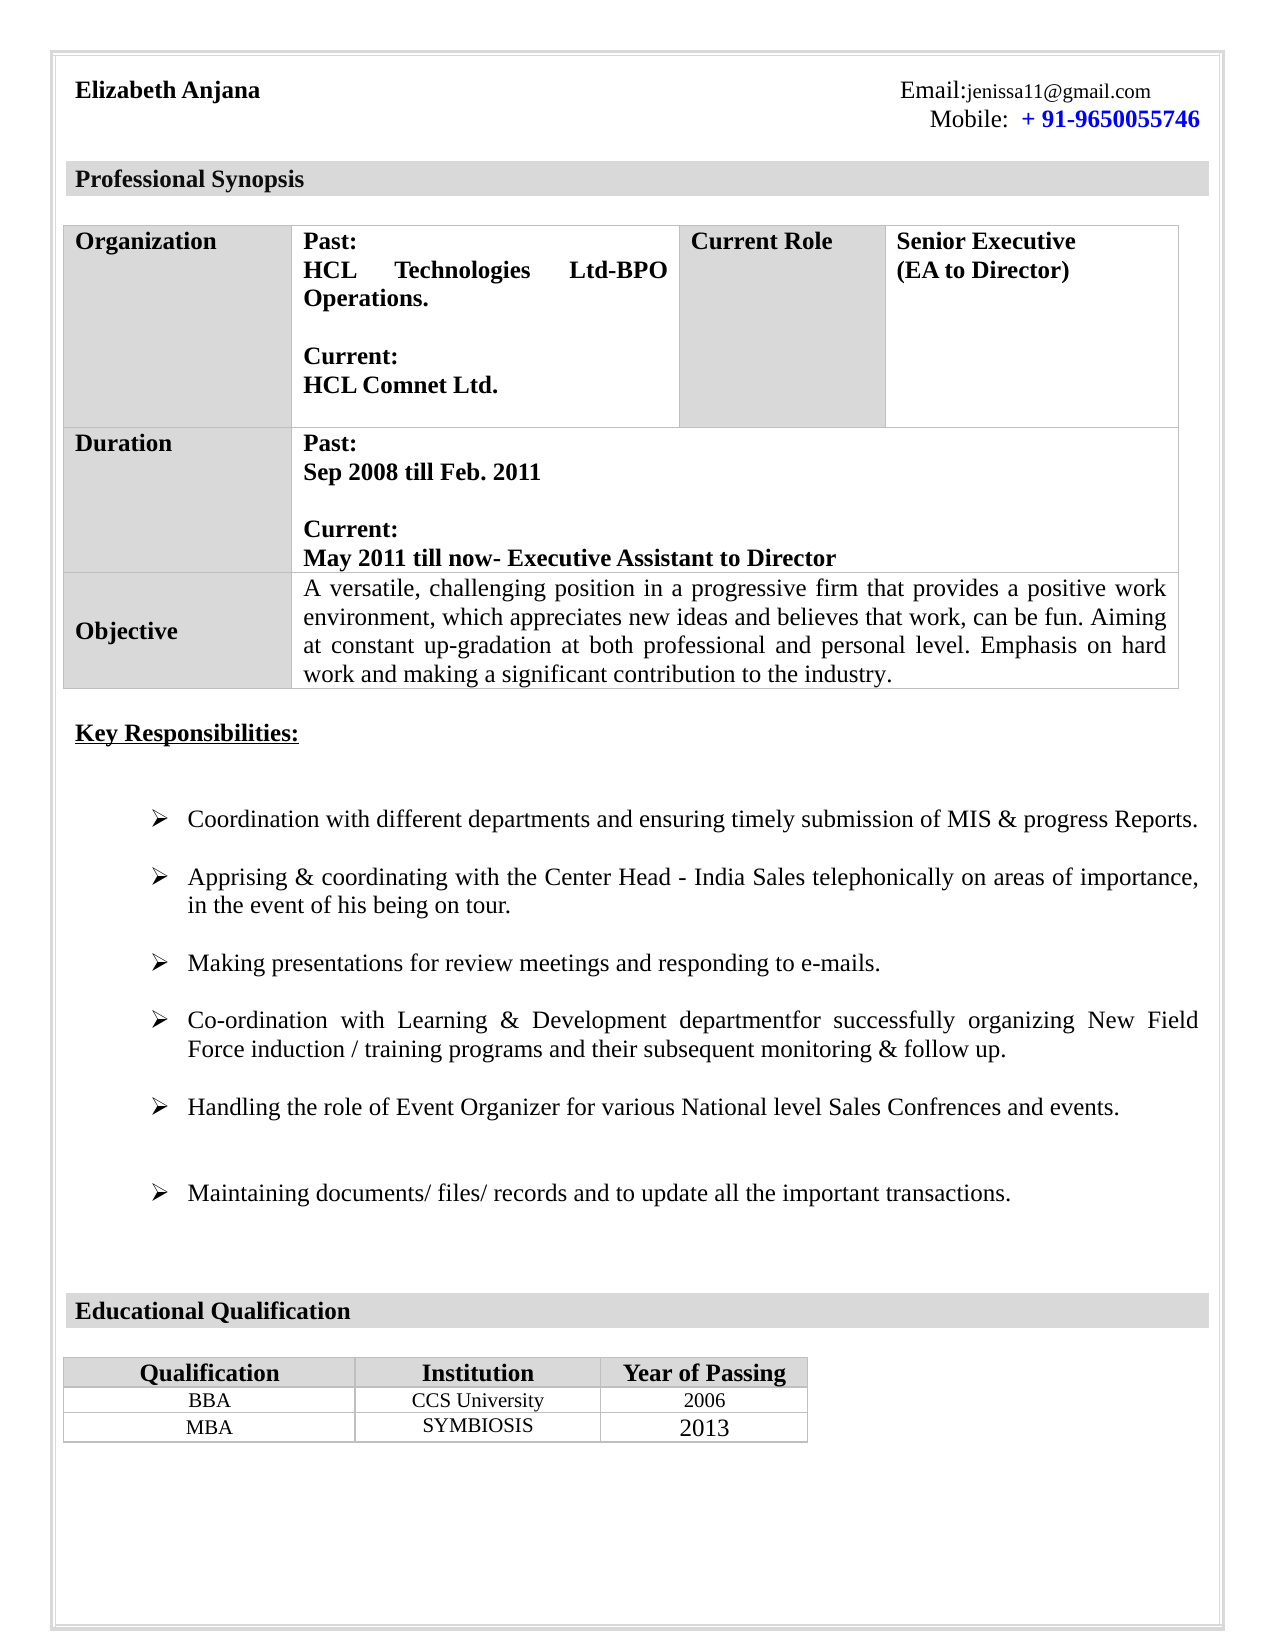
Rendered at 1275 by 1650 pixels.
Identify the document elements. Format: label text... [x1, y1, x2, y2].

table_cell SYMBIOSIS [356, 1413, 600, 1441]
text Educational Qualification [67, 1294, 1208, 1327]
table_cell 2013 [601, 1413, 807, 1441]
text Elizabeth Anjana Email:jenissa11@gmail.com [75, 75, 1200, 104]
table_cell 2006 [601, 1388, 807, 1412]
table_cell A versatile, challenging position in a progressive firm that provides a positive work environment, which appreciates new ideas and believes that work, can be fun. Aiming at constant up-gradation at both professional and personal level. Emphasis on hard work and making a significant contribution to the industry. [292, 573, 1178, 688]
table_cell Duration [64, 428, 291, 572]
list Making presentations for review meetings and responding to e-mails. [150, 948, 1200, 977]
list Maintaining documents/ files/ records and to update all the important transactions. [150, 1178, 1200, 1207]
table_header Institution [356, 1358, 600, 1386]
table_header Past: HCL Technologies Ltd-BPO Operations. Current: HCL Comnet Ltd. [292, 226, 679, 427]
table_cell Past: Sep 2008 till Feb. 2011 Current: May 2011 till now- Executive Assistant to Director [292, 428, 1178, 572]
list Apprising & coordinating with the Center Head - India Sales telephonically on areas of importance, in the event of his being on tour. [150, 862, 1200, 919]
table_cell Objective [64, 573, 291, 688]
table_header Current Role [680, 226, 885, 427]
table_header Senior Executive (EA to Director) [886, 226, 1178, 427]
table_header Year of Passing [601, 1358, 807, 1386]
table_header Organization [64, 226, 291, 427]
text Key Responsibilities: [75, 718, 1200, 747]
list Co-ordination with Learning & Development departmentfor successfully organizing New Field Force induction / training programs and their subsequent monitoring & follow up. [150, 1005, 1200, 1063]
list Handling the role of Event Organizer for various National level Sales Confrences and events. [150, 1092, 1200, 1120]
table_cell CCS University [356, 1388, 600, 1412]
text Professional Synopsis [67, 162, 1208, 195]
list Coordination with different departments and ensuring timely submission of MIS & progress Reports. [150, 804, 1200, 833]
text Mobile: + 91-9650055746 [75, 104, 1200, 132]
table_cell MBA [64, 1413, 354, 1441]
table_header Qualification [64, 1358, 354, 1386]
table_cell BBA [64, 1388, 354, 1412]
